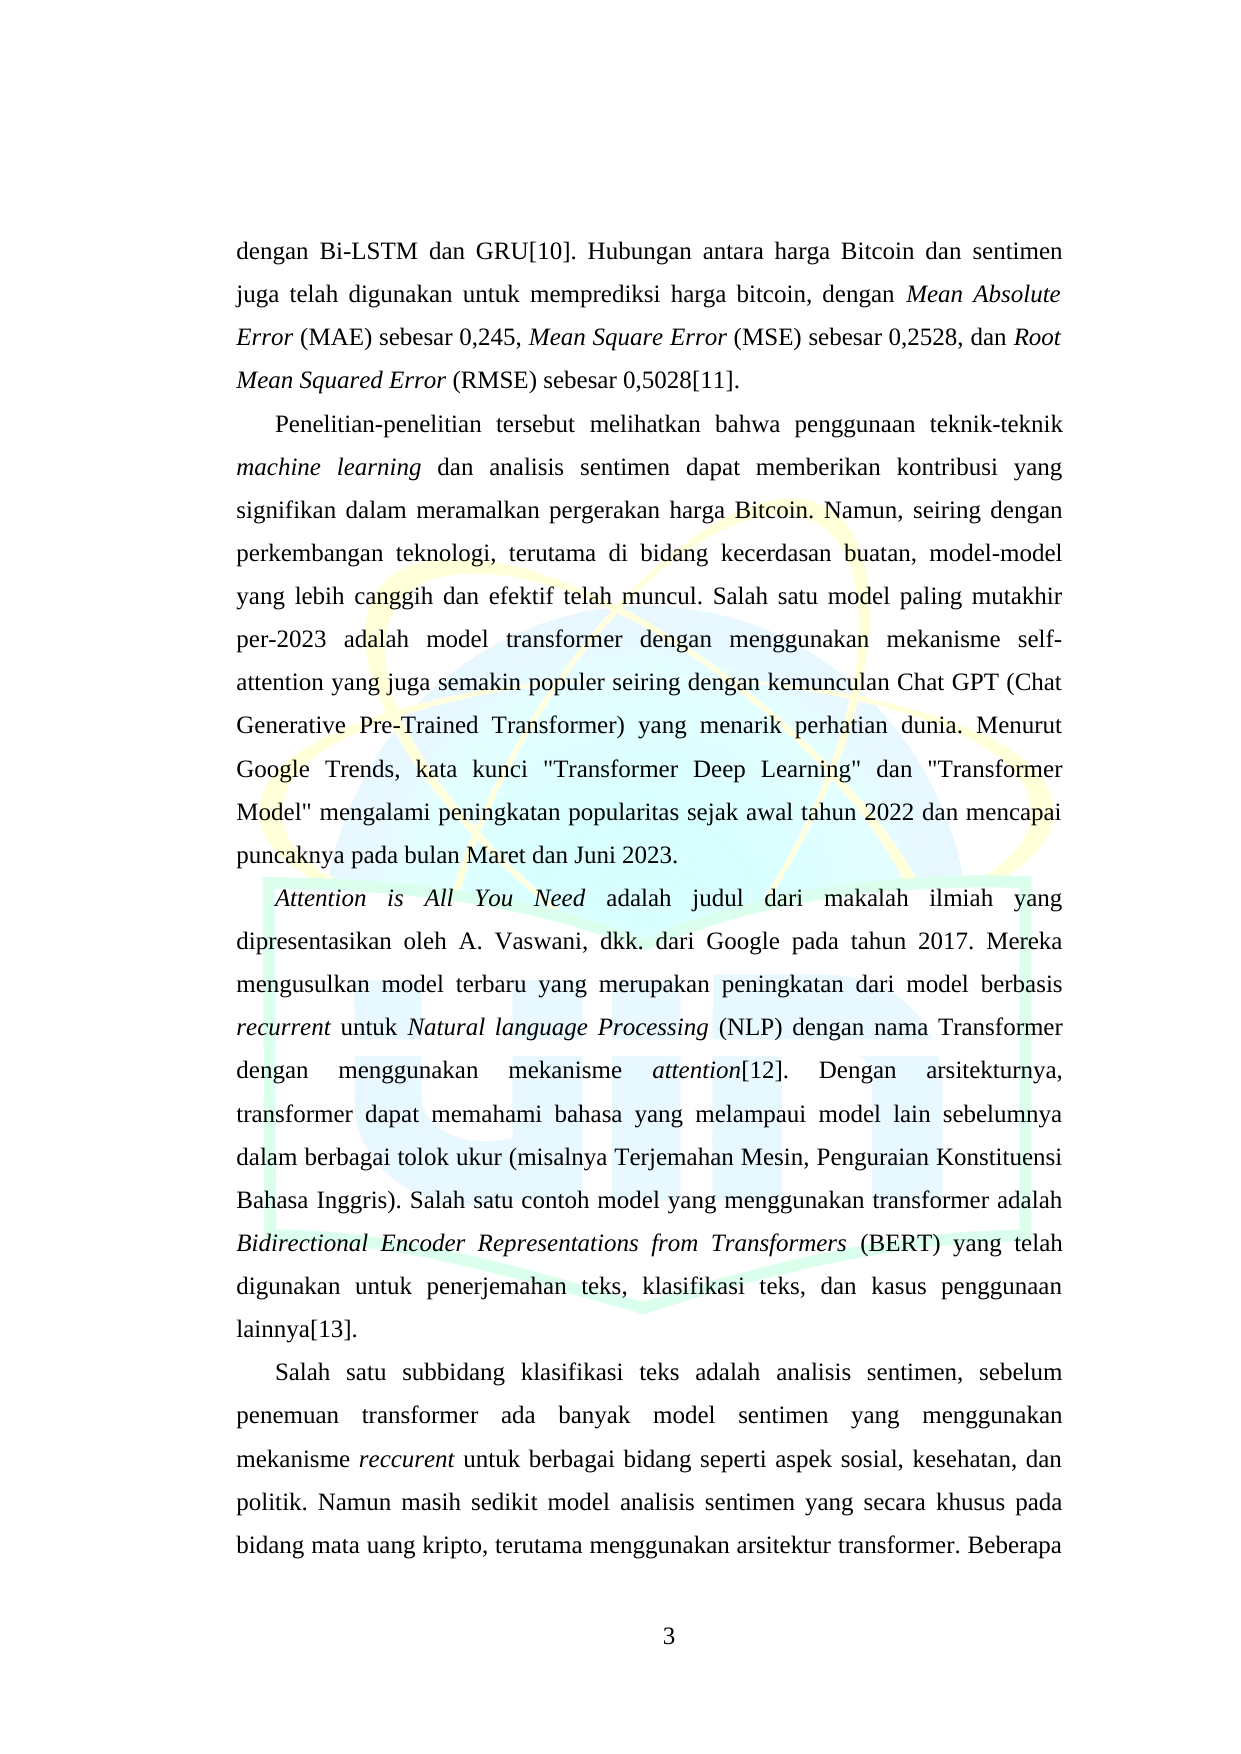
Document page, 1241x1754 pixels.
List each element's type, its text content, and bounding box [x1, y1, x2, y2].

text Attention is All You Need adalah judul dari makalah ilmiah yang dipresentasikan oleh A. Vaswani, dkk. dari Google pada tahun 2017. Mereka mengusulkan model terbaru yang merupakan peningkatan dari model berbasis recurrent untuk Natural language Processing (NLP) dengan nama Transformer dengan menggunakan mekanisme attention[12]. Dengan arsitekturnya, transformer dapat memahami bahasa yang melampaui model lain sebelumnya dalam berbagai tolok ukur (misalnya Terjemahan Mesin, Penguraian Konstituensi Bahasa Inggris). Salah satu contoh model yang menggunakan transformer adalah Bidirectional Encoder Representations from Transformers (BERT) yang telah digunakan untuk penerjemahan teks, klasifikasi teks, dan kasus penggunaan lainnya[13]. [236, 883, 1063, 1343]
text Penelitian-penelitian tersebut melihatkan bahwa penggunaan teknik-teknik machine learning dan analisis sentimen dapat memberikan kontribusi yang signifikan dalam meramalkan pergerakan harga Bitcoin. Namun, seiring dengan perkembangan teknologi, terutama di bidang kecerdasan buatan, model-model yang lebih canggih dan efektif telah muncul. Salah satu model paling mutakhir per-2023 adalah model transformer dengan menggunakan mekanisme self-attention yang juga semakin populer seiring dengan kemunculan Chat GPT (Chat Generative Pre-Trained Transformer) yang menarik perhatian dunia. Menurut Google Trends, kata kunci "Transformer Deep Learning" dan "Transformer Model" mengalami peningkatan popularitas sejak awal tahun 2022 dan mencapai puncaknya pada bulan Maret dan Juni 2023. [236, 409, 1063, 869]
